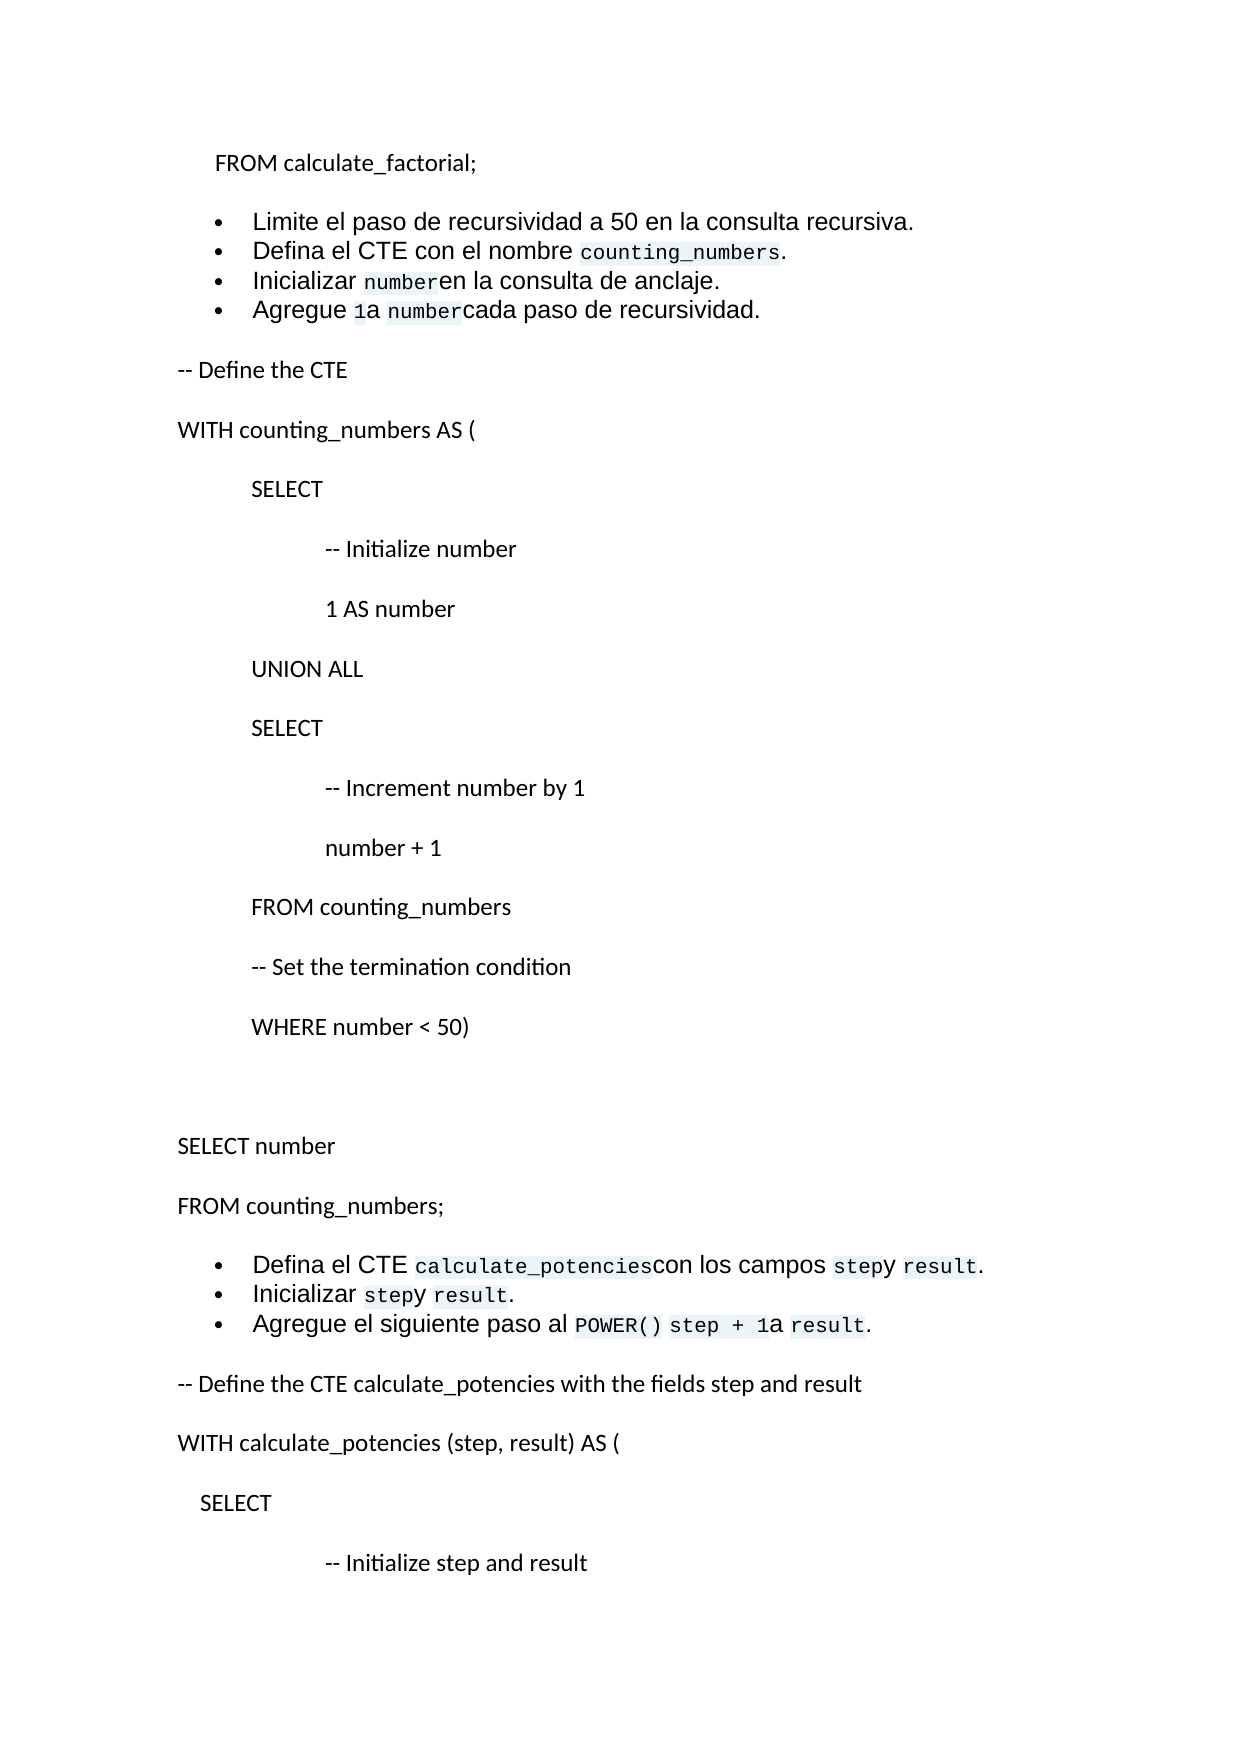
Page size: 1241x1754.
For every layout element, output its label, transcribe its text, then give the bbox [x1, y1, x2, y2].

list Inicializar numberen la consulta de anclaje. [215, 266, 1063, 295]
text -- Set the termination condition [177, 951, 1063, 982]
text -- Initialize number [177, 533, 1063, 564]
text -- Increment number by 1 [177, 772, 1063, 803]
text UNION ALL [177, 653, 1063, 683]
text number + 1 [177, 832, 1063, 862]
list Agregue el siguiente paso al POWER() step + 1a result. [215, 1309, 1063, 1339]
text SELECT number [177, 1130, 1063, 1161]
text WITH calculate_potencies (step, result) AS ( [177, 1427, 1063, 1458]
text FROM counting_numbers; [177, 1190, 1063, 1220]
text FROM calculate_factorial; [215, 148, 1063, 178]
list Agregue 1a numbercada paso de recursividad. [215, 295, 1063, 325]
text FROM counting_numbers [177, 891, 1063, 922]
text WHERE number < 50) [177, 1011, 1063, 1041]
text -- Define the CTE [177, 354, 1063, 385]
list Limite el paso de recursividad a 50 en la consulta recursiva. [215, 207, 1063, 236]
list Inicializar stepy result. [215, 1279, 1063, 1309]
text WITH counting_numbers AS ( [177, 414, 1063, 444]
text -- Initialize step and result [177, 1547, 1063, 1577]
text SELECT [177, 712, 1063, 743]
list Defina el CTE calculate_potenciescon los campos stepy result. [215, 1249, 1063, 1279]
list Defina el CTE con el nombre counting_numbers. [215, 236, 1063, 266]
text -- Define the CTE calculate_potencies with the fields step and result [177, 1368, 1063, 1398]
text SELECT [177, 1487, 1063, 1518]
text 1 AS number [177, 593, 1063, 623]
text SELECT [177, 474, 1063, 504]
